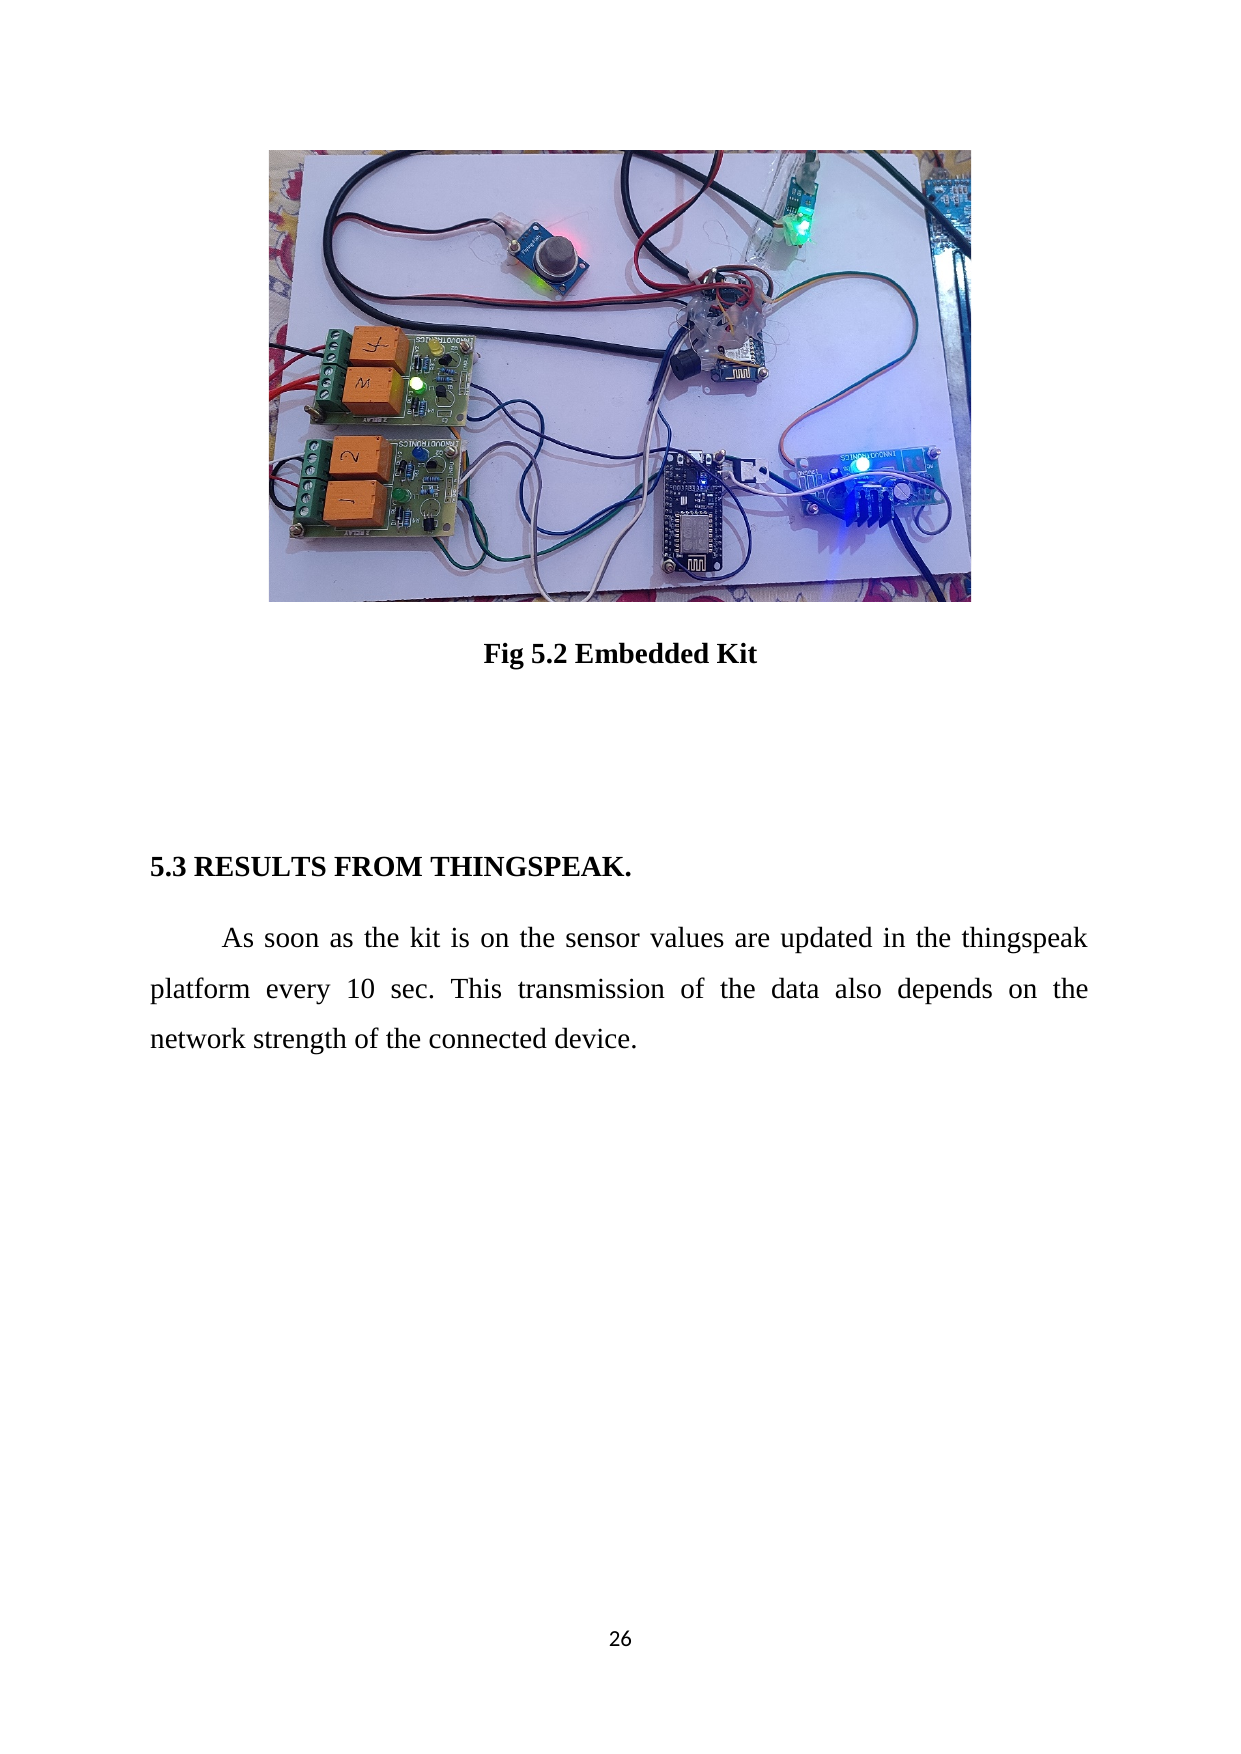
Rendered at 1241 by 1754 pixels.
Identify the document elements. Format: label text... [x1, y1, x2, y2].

picture [268, 150, 972, 602]
text Fig 5.2 Embedded Kit [150, 636, 1090, 669]
text 5.3 RESULTS FROM THINGSPEAK. [150, 849, 1090, 883]
text As soon as the kit is on the sensor values are updated in the thingspeak platform every 10 sec. This transmission of the data also depends on the network strength of the connected device. [150, 921, 1090, 1055]
